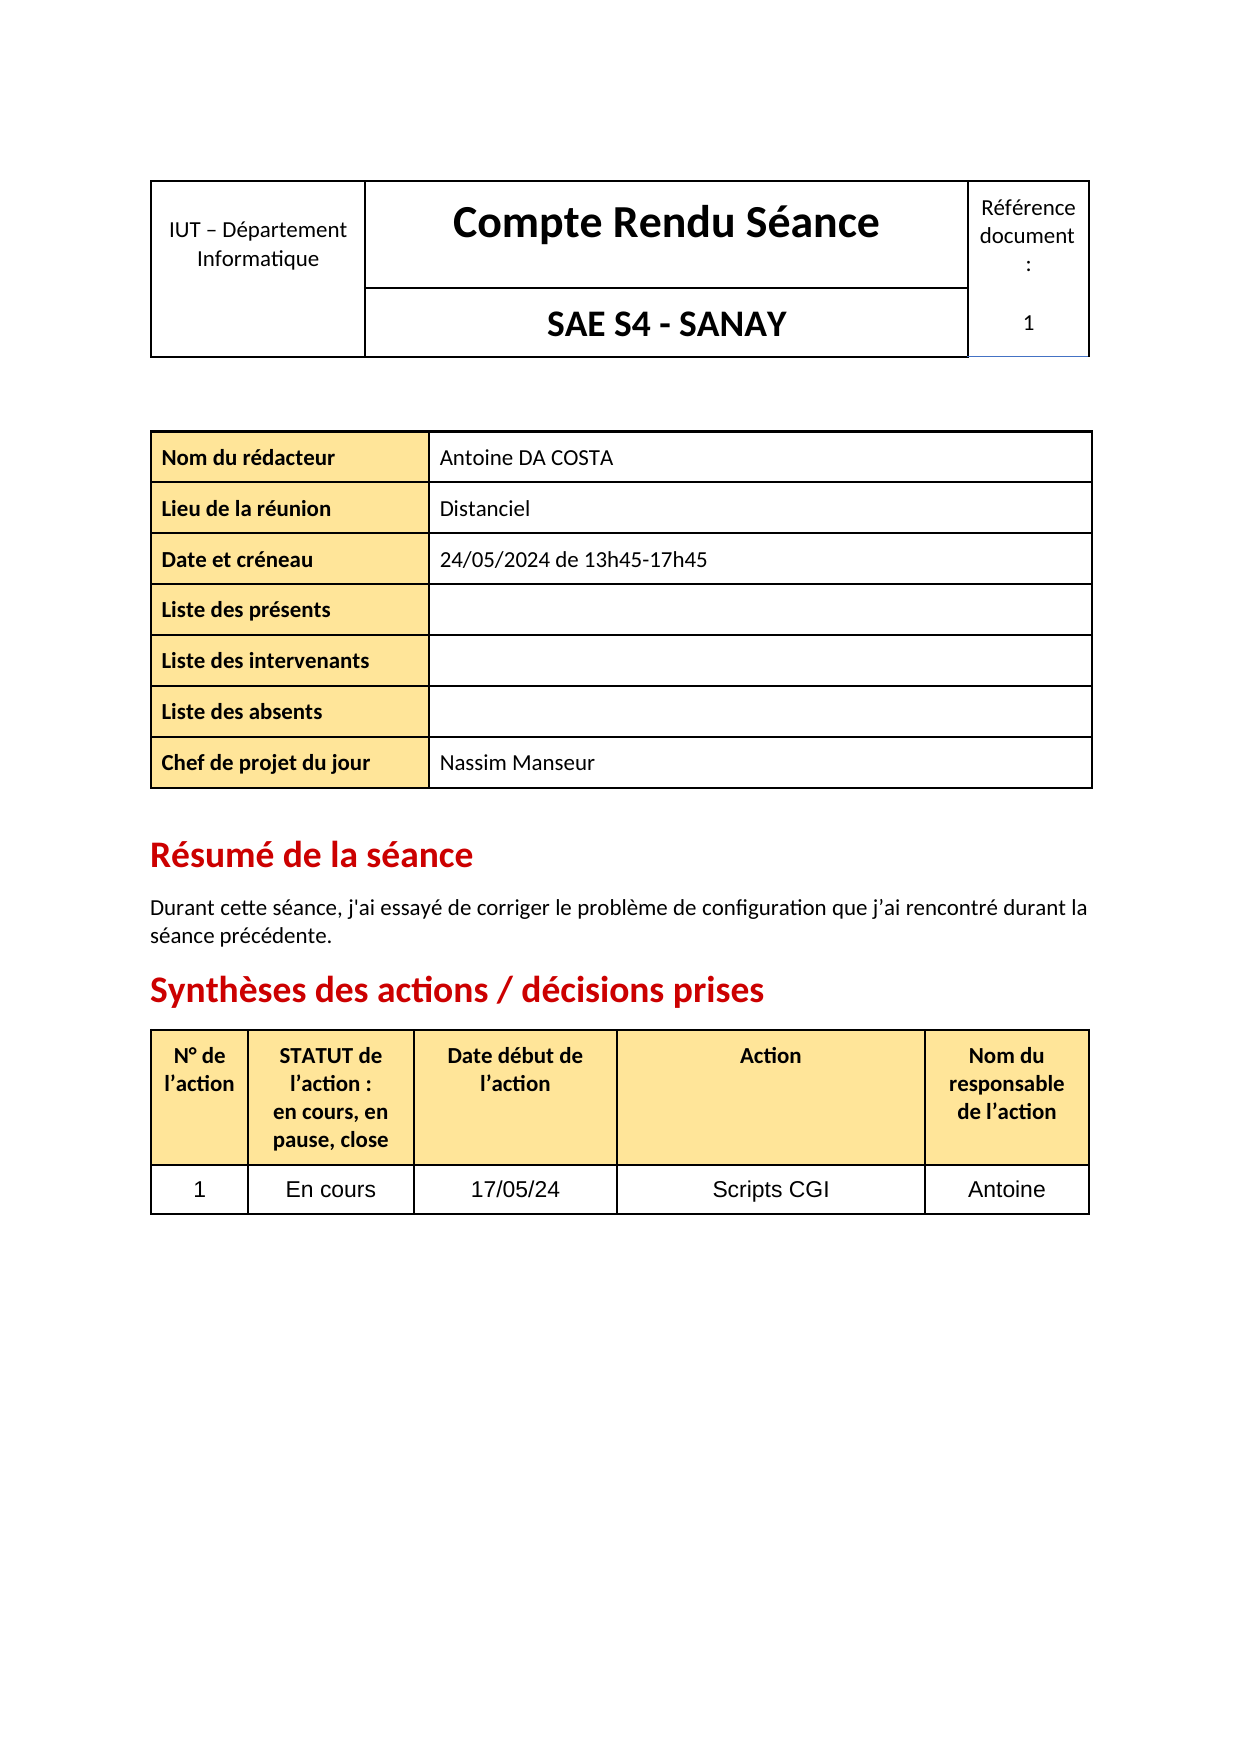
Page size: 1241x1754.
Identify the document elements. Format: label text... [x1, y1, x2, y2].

table_header Référence document : [969, 182, 1088, 287]
table_cell [430, 687, 1091, 736]
text Synthèses des actions / décisions prises [150, 966, 1090, 1012]
table_header Compte Rendu Séance [366, 182, 967, 287]
table_cell 17/05/24 [415, 1166, 616, 1213]
table_cell Scripts CGI [618, 1166, 924, 1213]
text Durant cette séance, j'ai essayé de corriger le problème de configuration que j’ai rencontré durant la séance précédente. [150, 893, 1090, 949]
table_cell SAE S4 - SANAY [366, 289, 967, 356]
table_header Action [618, 1031, 924, 1164]
table_cell Date et créneau [152, 534, 428, 583]
table_cell Chef de projet du jour [152, 738, 428, 787]
table_cell 24/05/2024 de 13h45-17h45 [430, 534, 1091, 583]
table_cell [430, 636, 1091, 685]
text Résumé de la séance [150, 831, 1090, 877]
table_cell Nassim Manseur [430, 738, 1091, 787]
table_cell 1 [969, 287, 1088, 356]
table_header STATUT de l’action : en cours, en pause, close [249, 1031, 413, 1164]
table_cell Liste des absents [152, 687, 428, 736]
table_header Antoine DA COSTA [430, 433, 1091, 481]
table_header Date début de l’action [415, 1031, 616, 1164]
table_cell 1 [152, 1166, 247, 1213]
table_header Nom du responsable de l’action [926, 1031, 1088, 1164]
table_cell Liste des présents [152, 585, 428, 634]
table_cell En cours [249, 1166, 413, 1213]
table_cell Distanciel [430, 483, 1091, 532]
table_cell Antoine [926, 1166, 1088, 1213]
table_cell Lieu de la réunion [152, 483, 428, 532]
table_header IUT – Département Informatique [152, 182, 364, 356]
table_cell [430, 585, 1091, 634]
table_cell Liste des intervenants [152, 636, 428, 685]
table_header Nom du rédacteur [152, 433, 428, 481]
table_header N° de l’action [152, 1031, 247, 1164]
